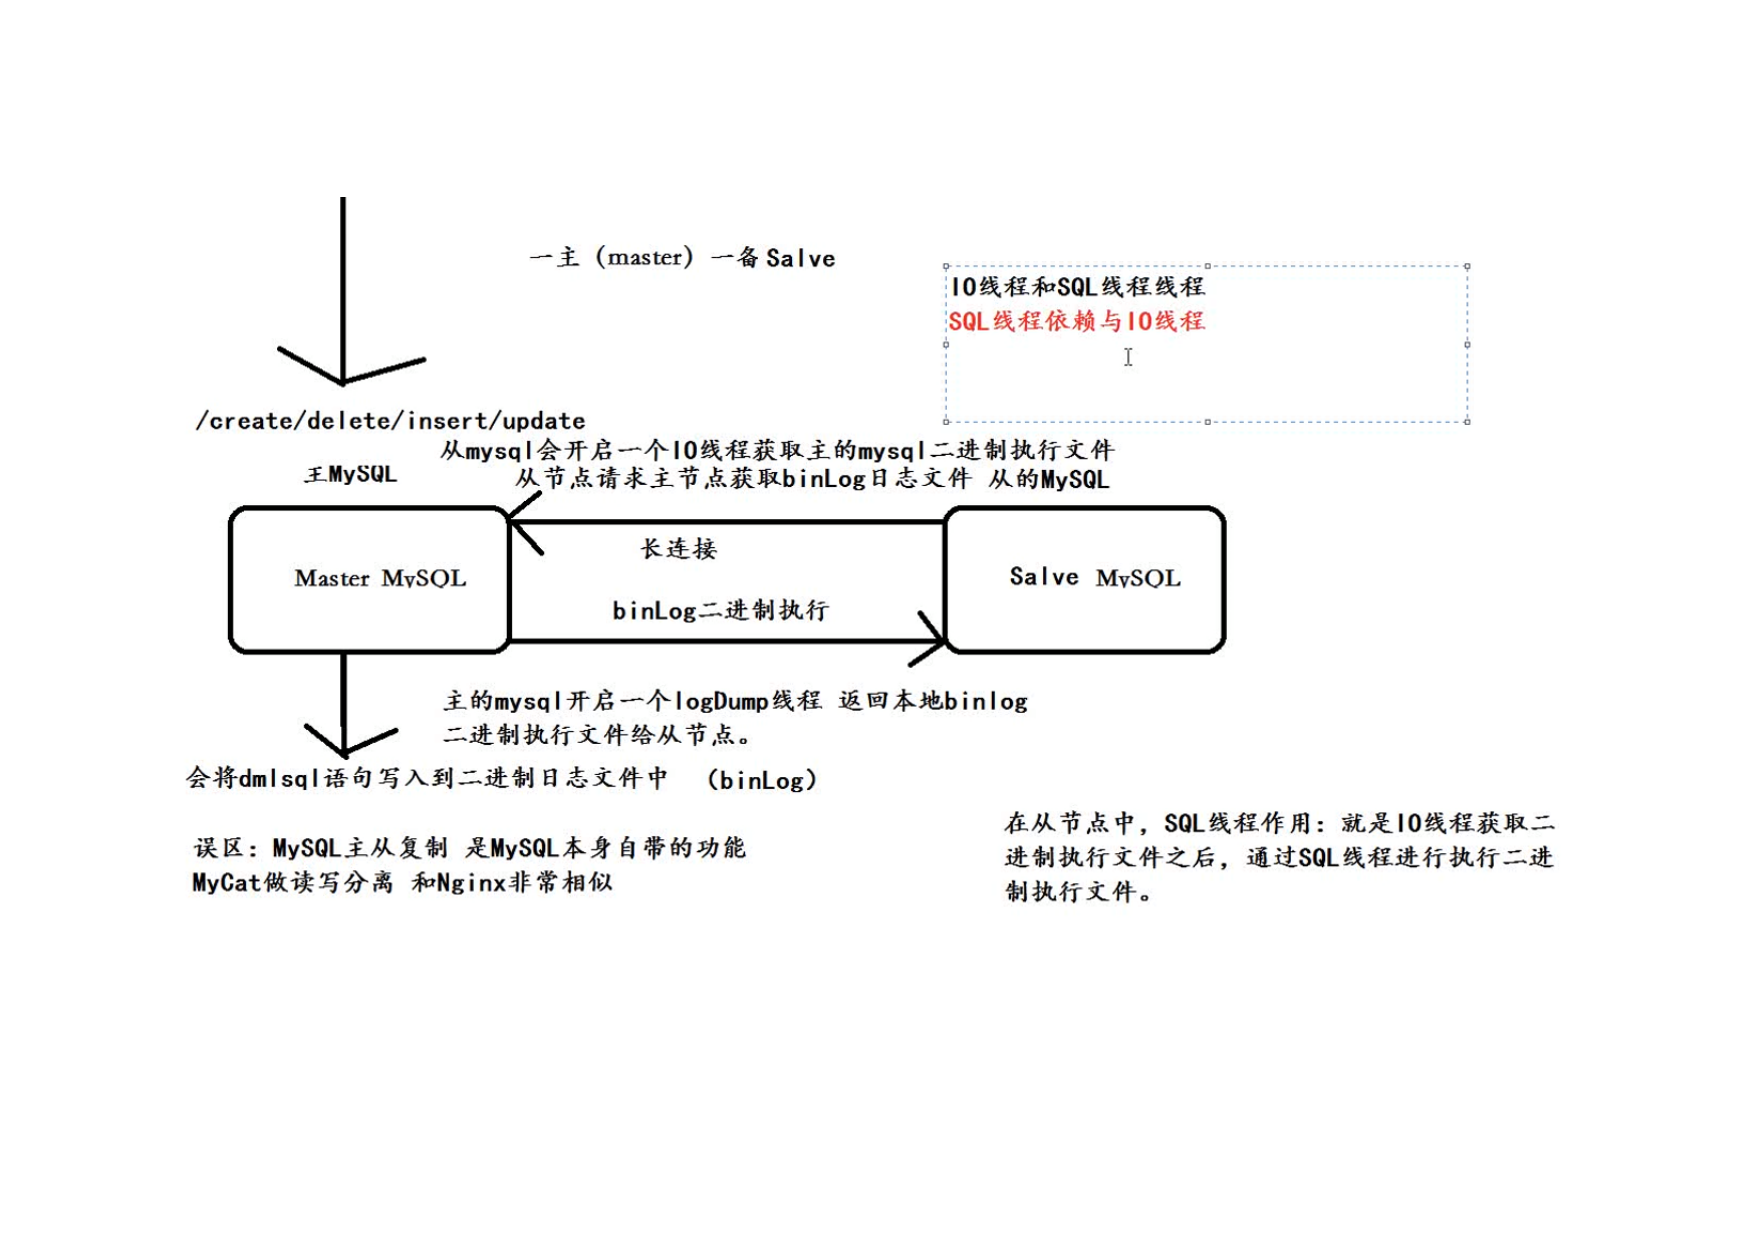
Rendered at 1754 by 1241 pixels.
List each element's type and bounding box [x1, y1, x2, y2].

picture [150, 197, 1604, 942]
